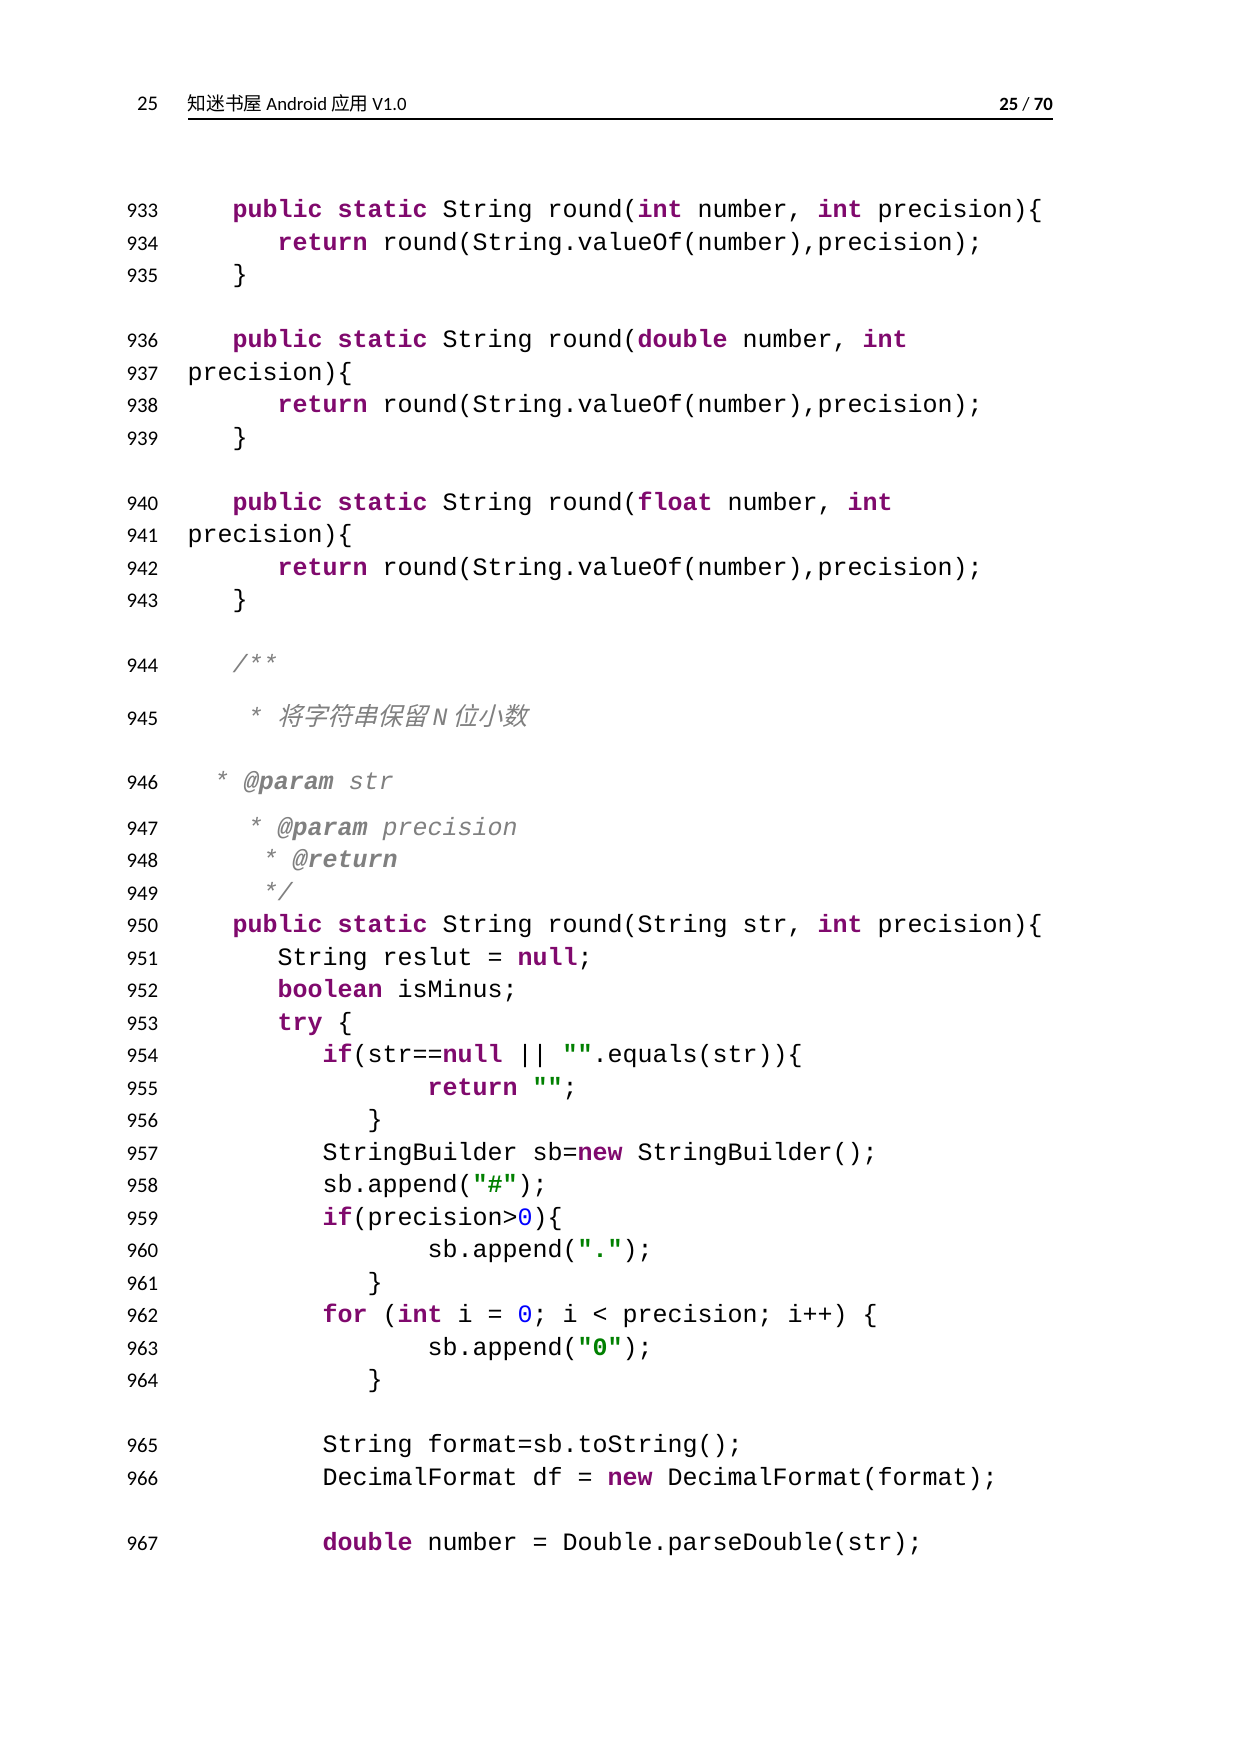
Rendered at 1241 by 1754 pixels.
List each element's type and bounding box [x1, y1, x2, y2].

text [187, 162, 1053, 1559]
